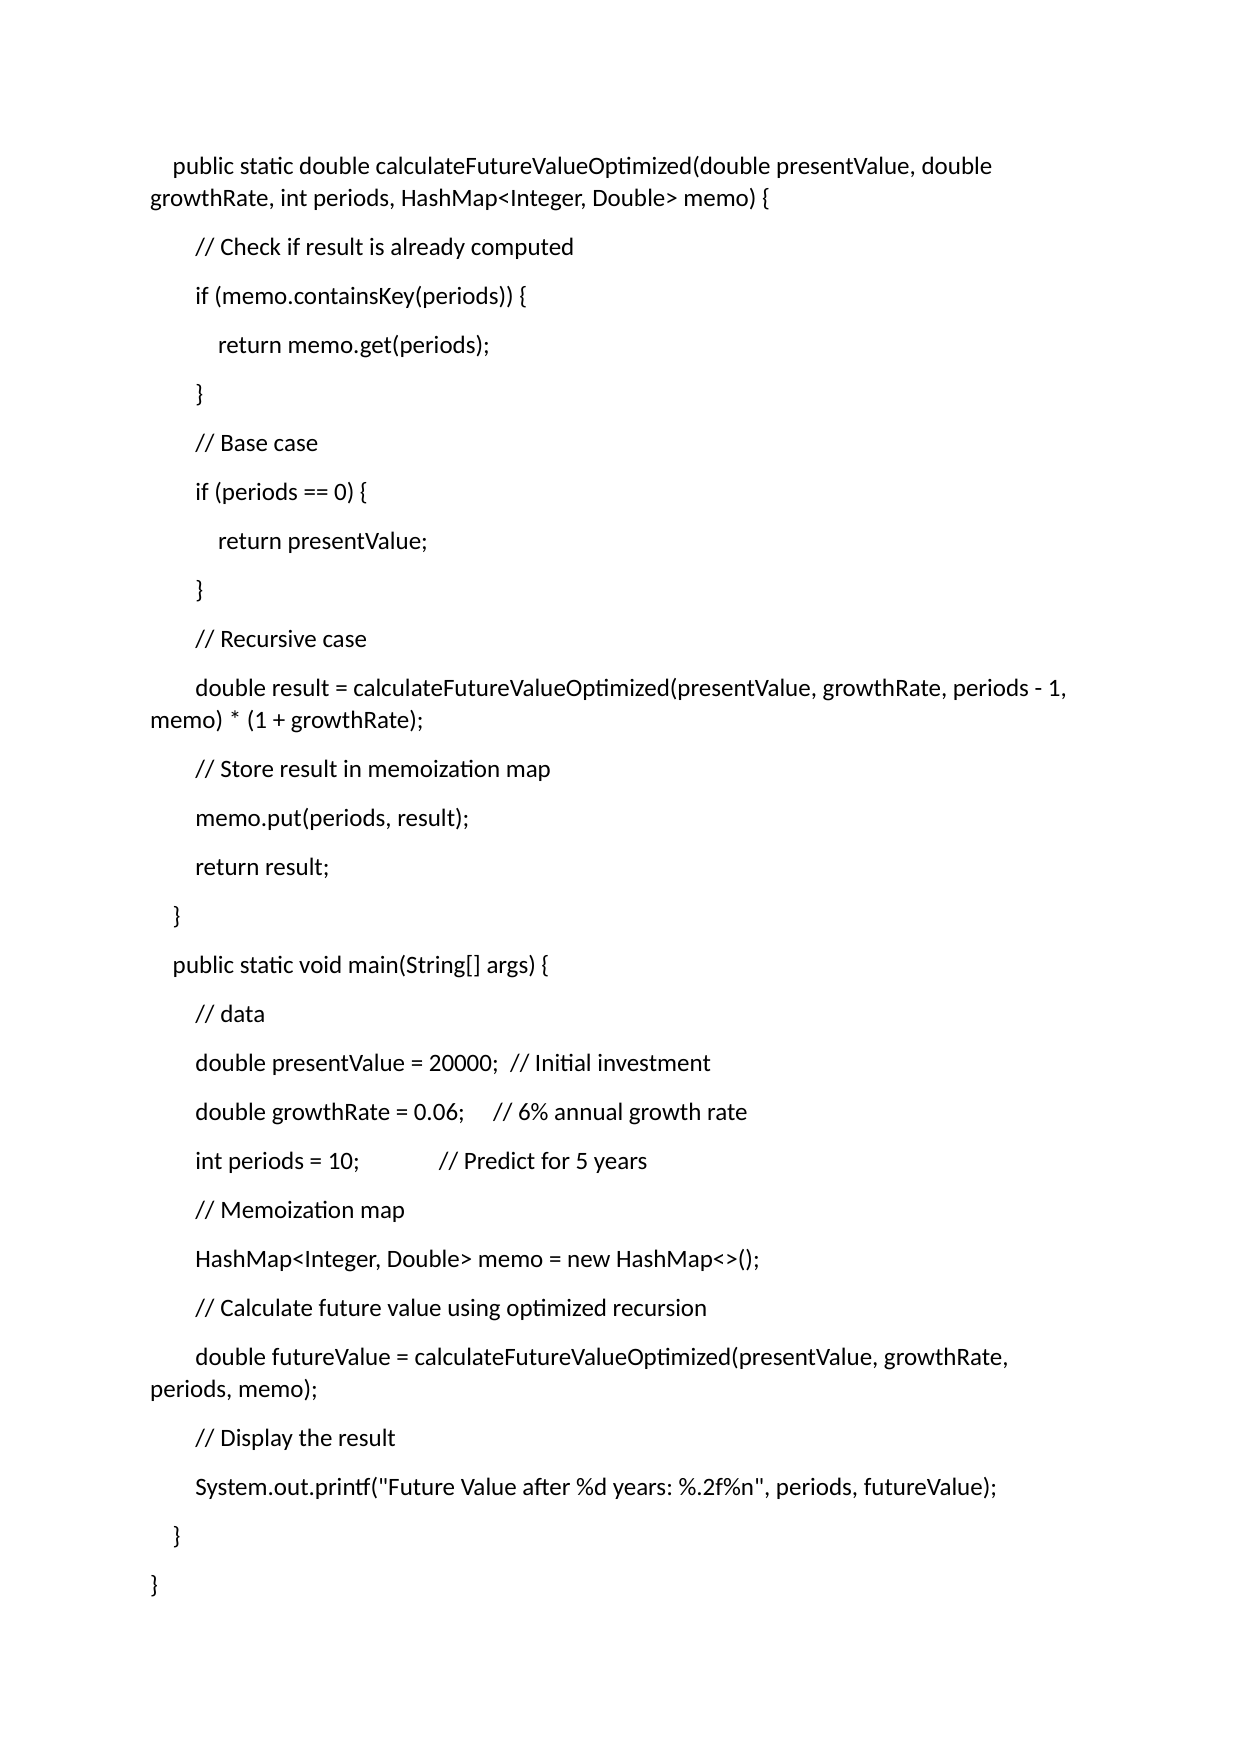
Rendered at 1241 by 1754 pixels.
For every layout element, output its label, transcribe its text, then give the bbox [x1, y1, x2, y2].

text double growthRate = 0.06; // 6% annual growth rate [150, 1096, 1090, 1126]
text double futureValue = calculateFutureValueOptimized(presentValue, growthRate, periods, memo); [150, 1341, 1090, 1403]
text } [150, 1569, 1090, 1599]
text // Recursive case [150, 623, 1090, 653]
text } [150, 378, 1090, 409]
text // Memoization map [150, 1194, 1090, 1224]
text } [150, 574, 1090, 604]
text } [150, 1520, 1090, 1550]
text // Check if result is already computed [150, 231, 1090, 262]
text HashMap<Integer, Double> memo = new HashMap<>(); [150, 1243, 1090, 1273]
text // Base case [150, 427, 1090, 458]
text // Store result in memoization map [150, 753, 1090, 784]
text System.out.printf("Future Value after %d years: %.2f%n", periods, futureValue); [150, 1471, 1090, 1501]
text double presentValue = 20000; // Initial investment [150, 1047, 1090, 1077]
text } [150, 900, 1090, 931]
text memo.put(periods, result); [150, 802, 1090, 833]
text // Calculate future value using optimized recursion [150, 1292, 1090, 1322]
text double result = calculateFutureValueOptimized(presentValue, growthRate, periods - 1, memo) * (1 + growthRate); [150, 672, 1090, 735]
text // data [150, 998, 1090, 1028]
text public static void main(String[] args) { [150, 949, 1090, 979]
text return memo.get(periods); [150, 329, 1090, 360]
text if (periods == 0) { [150, 476, 1090, 507]
text // Display the result [150, 1422, 1090, 1452]
text public static double calculateFutureValueOptimized(double presentValue, double growthRate, int periods, HashMap<Integer, Double> memo) { [150, 150, 1090, 213]
text if (memo.containsKey(periods)) { [150, 280, 1090, 311]
text return result; [150, 851, 1090, 882]
text return presentValue; [150, 525, 1090, 556]
text int periods = 10; // Predict for 5 years [150, 1145, 1090, 1175]
